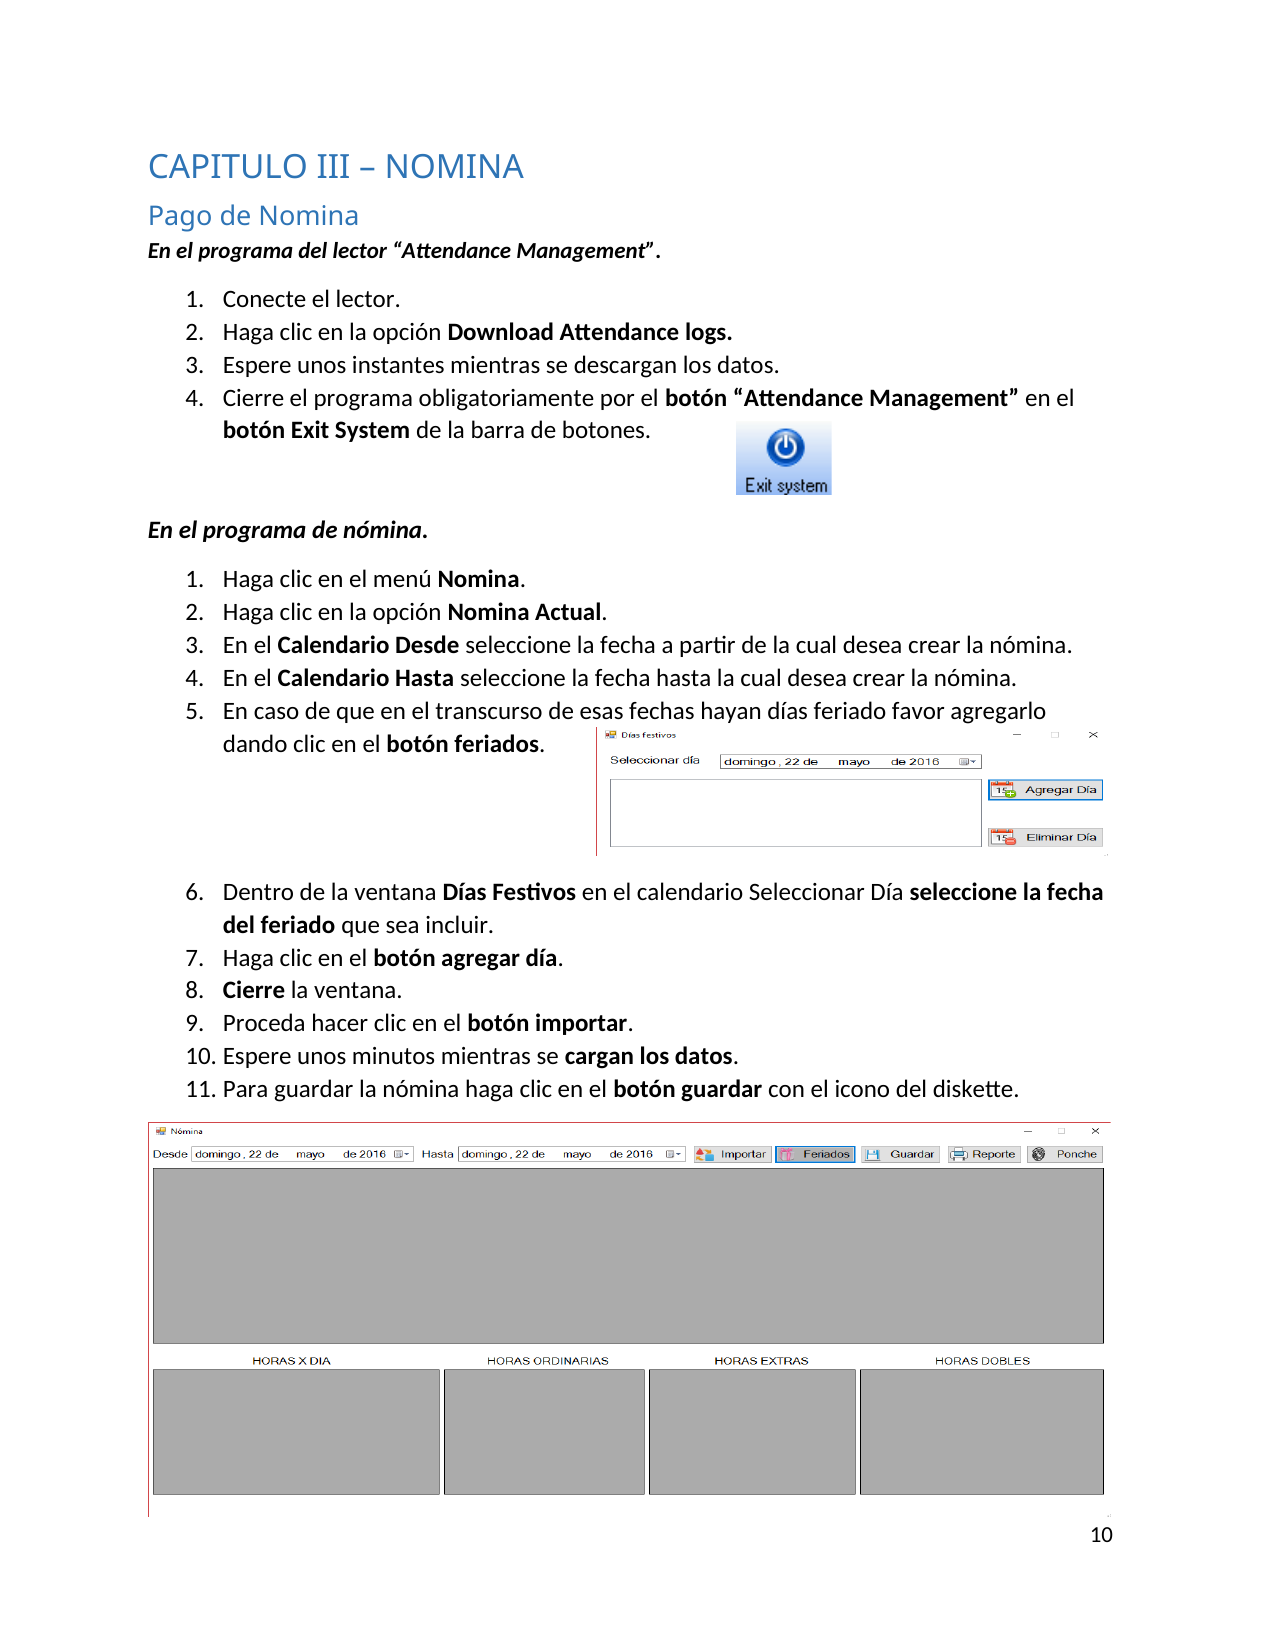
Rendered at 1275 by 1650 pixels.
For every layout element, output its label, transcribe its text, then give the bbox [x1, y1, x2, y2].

list Dentro de la ventana Días Festivos en el calendario Seleccionar Día seleccione la fecha del feriado que sea incluir. [185, 876, 1113, 939]
subtitle Pago de Nomina [148, 196, 1113, 233]
list Cierre el programa obligatoriamente por el botón “Attendance Management” en el botón Exit System de la barra de botones. [185, 382, 1113, 445]
list Haga clic en el botón agregar día. [185, 942, 1113, 972]
text En el programa de nómina. [148, 514, 1113, 544]
picture [734, 421, 832, 494]
list Haga clic en el menú Nomina. [185, 563, 1113, 594]
picture [596, 727, 1108, 856]
list Cierre la ventana. [185, 975, 1113, 1005]
list En caso de que en el transcurso de esas fechas hayan días feriado favor agregarlo dando clic en el botón feriados. [185, 695, 1113, 758]
list En el Calendario Hasta seleccione la fecha hasta la cual desea crear la nómina. [185, 662, 1113, 693]
text En el programa del lector “Attendance Management”. [148, 236, 1113, 264]
list En el Calendario Desde seleccione la fecha a partir de la cual desea crear la nómina. [185, 629, 1113, 660]
list Espere unos instantes mientras se descargan los datos. [185, 349, 1113, 379]
list Haga clic en la opción Download Attendance logs. [185, 316, 1113, 346]
subtitle CAPITULO III – NOMINA [148, 143, 1113, 188]
picture [148, 1122, 1109, 1516]
list Haga clic en la opción Nomina Actual. [185, 596, 1113, 627]
list Espere unos minutos mientras se cargan los datos. [185, 1041, 1113, 1071]
list Proceda hacer clic en el botón importar. [185, 1008, 1113, 1038]
list Conecte el lector. [185, 283, 1113, 313]
list Para guardar la nómina haga clic en el botón guardar con el icono del diskette. [185, 1073, 1113, 1104]
